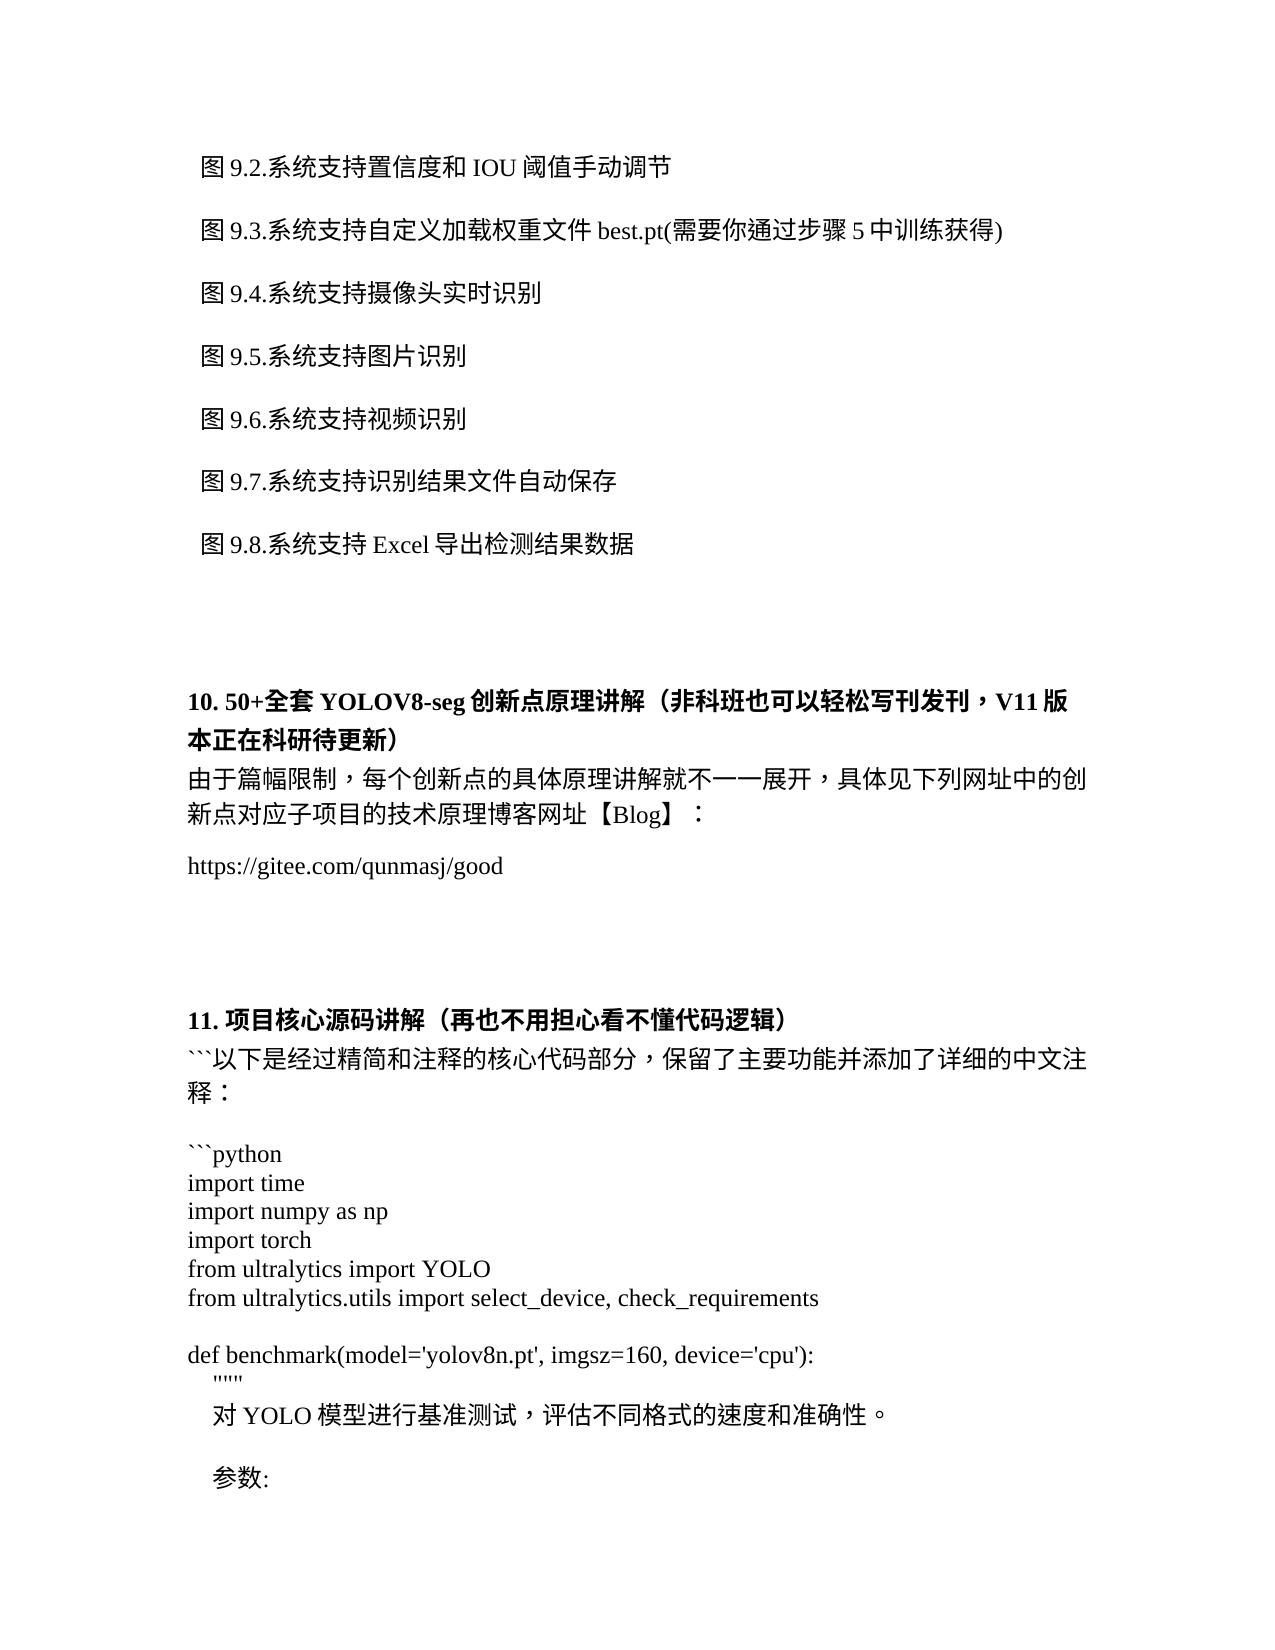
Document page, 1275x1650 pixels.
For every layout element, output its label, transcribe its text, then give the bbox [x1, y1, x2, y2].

subtitle 10. 50+全套YOLOV8-seg创新点原理讲解（非科班也可以轻松写刊发刊，V11版本正在科研待更新） [187, 684, 1087, 757]
text 由于篇幅限制，每个创新点的具体原理讲解就不一一展开，具体见下列网址中的创新点对应子项目的技术原理博客网址【Blog】： [187, 762, 1087, 830]
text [187, 1042, 1087, 1494]
subtitle 11. 项目核心源码讲解（再也不用担心看不懂代码逻辑） [187, 1003, 1087, 1037]
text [187, 150, 1087, 561]
text https://gitee.com/qunmasj/good [187, 851, 1087, 880]
